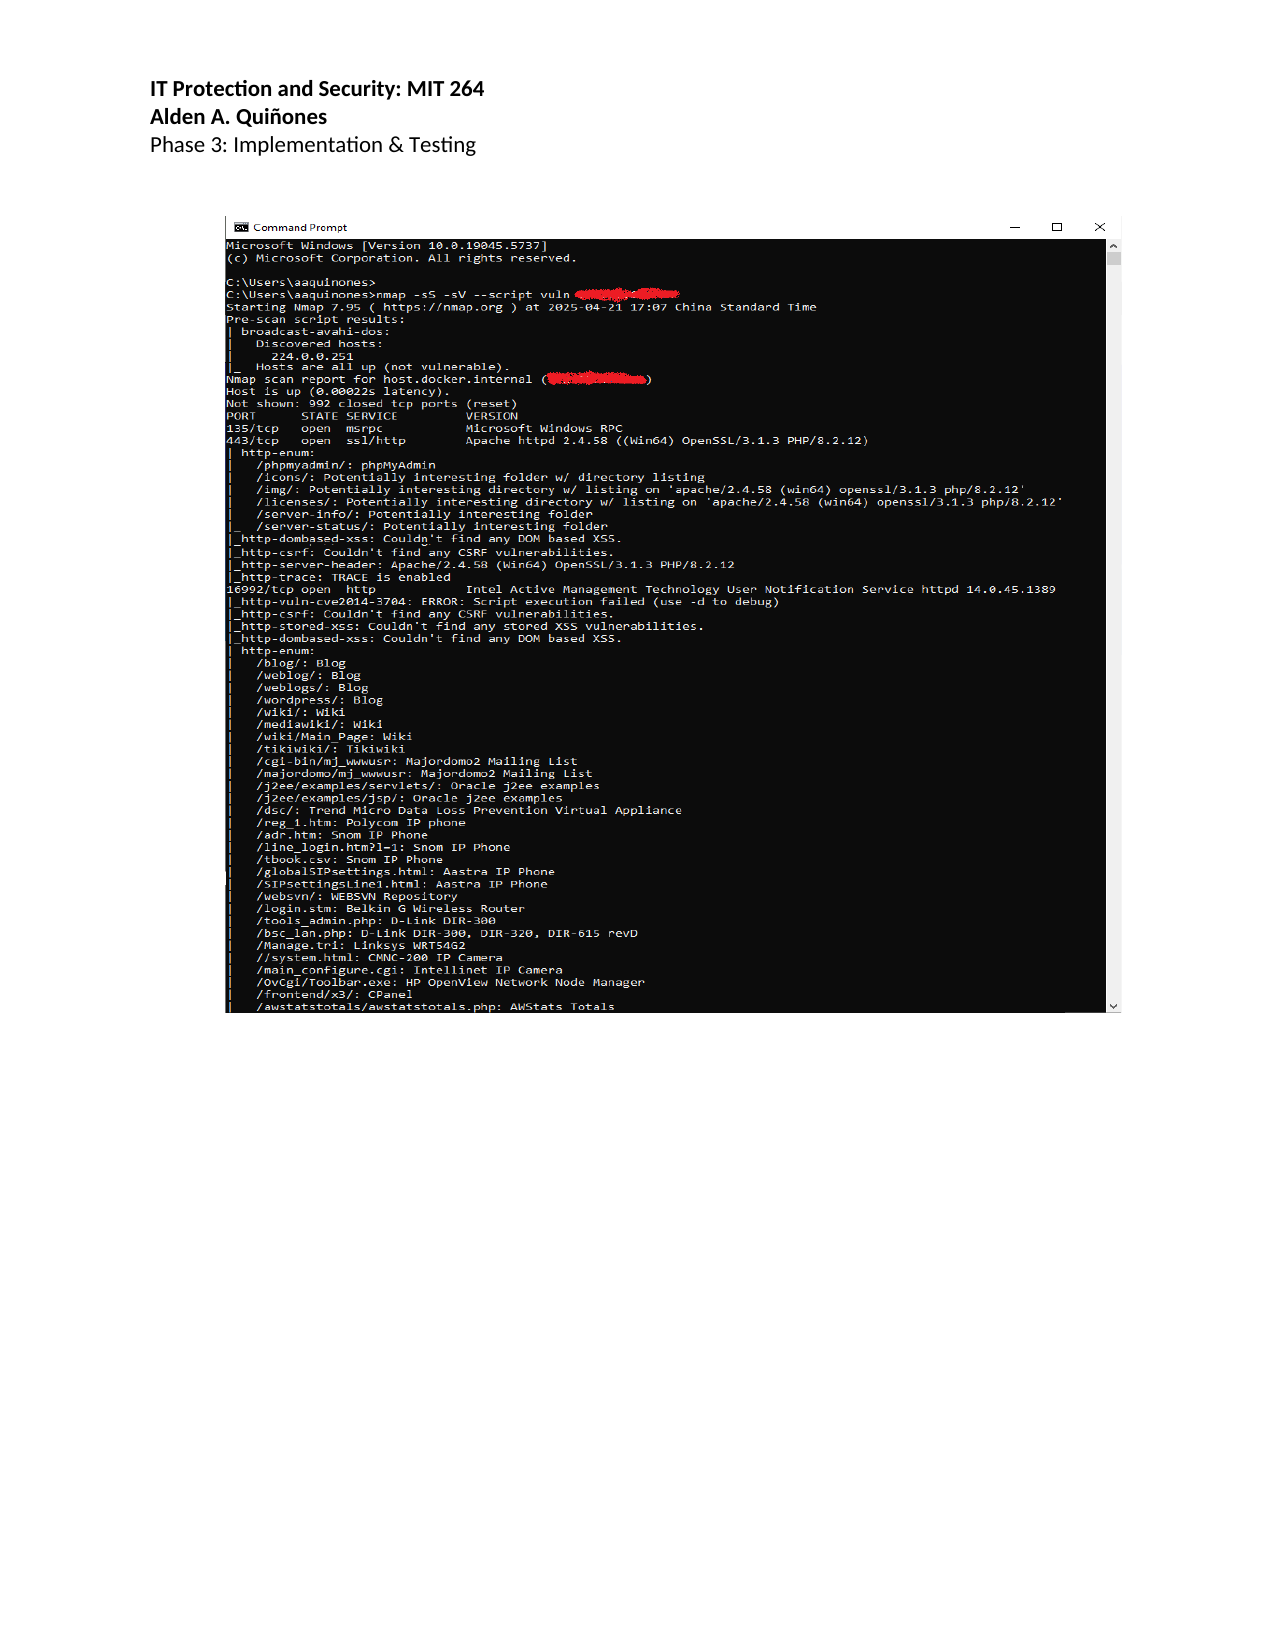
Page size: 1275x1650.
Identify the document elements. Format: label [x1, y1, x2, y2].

picture [225, 216, 1122, 1013]
